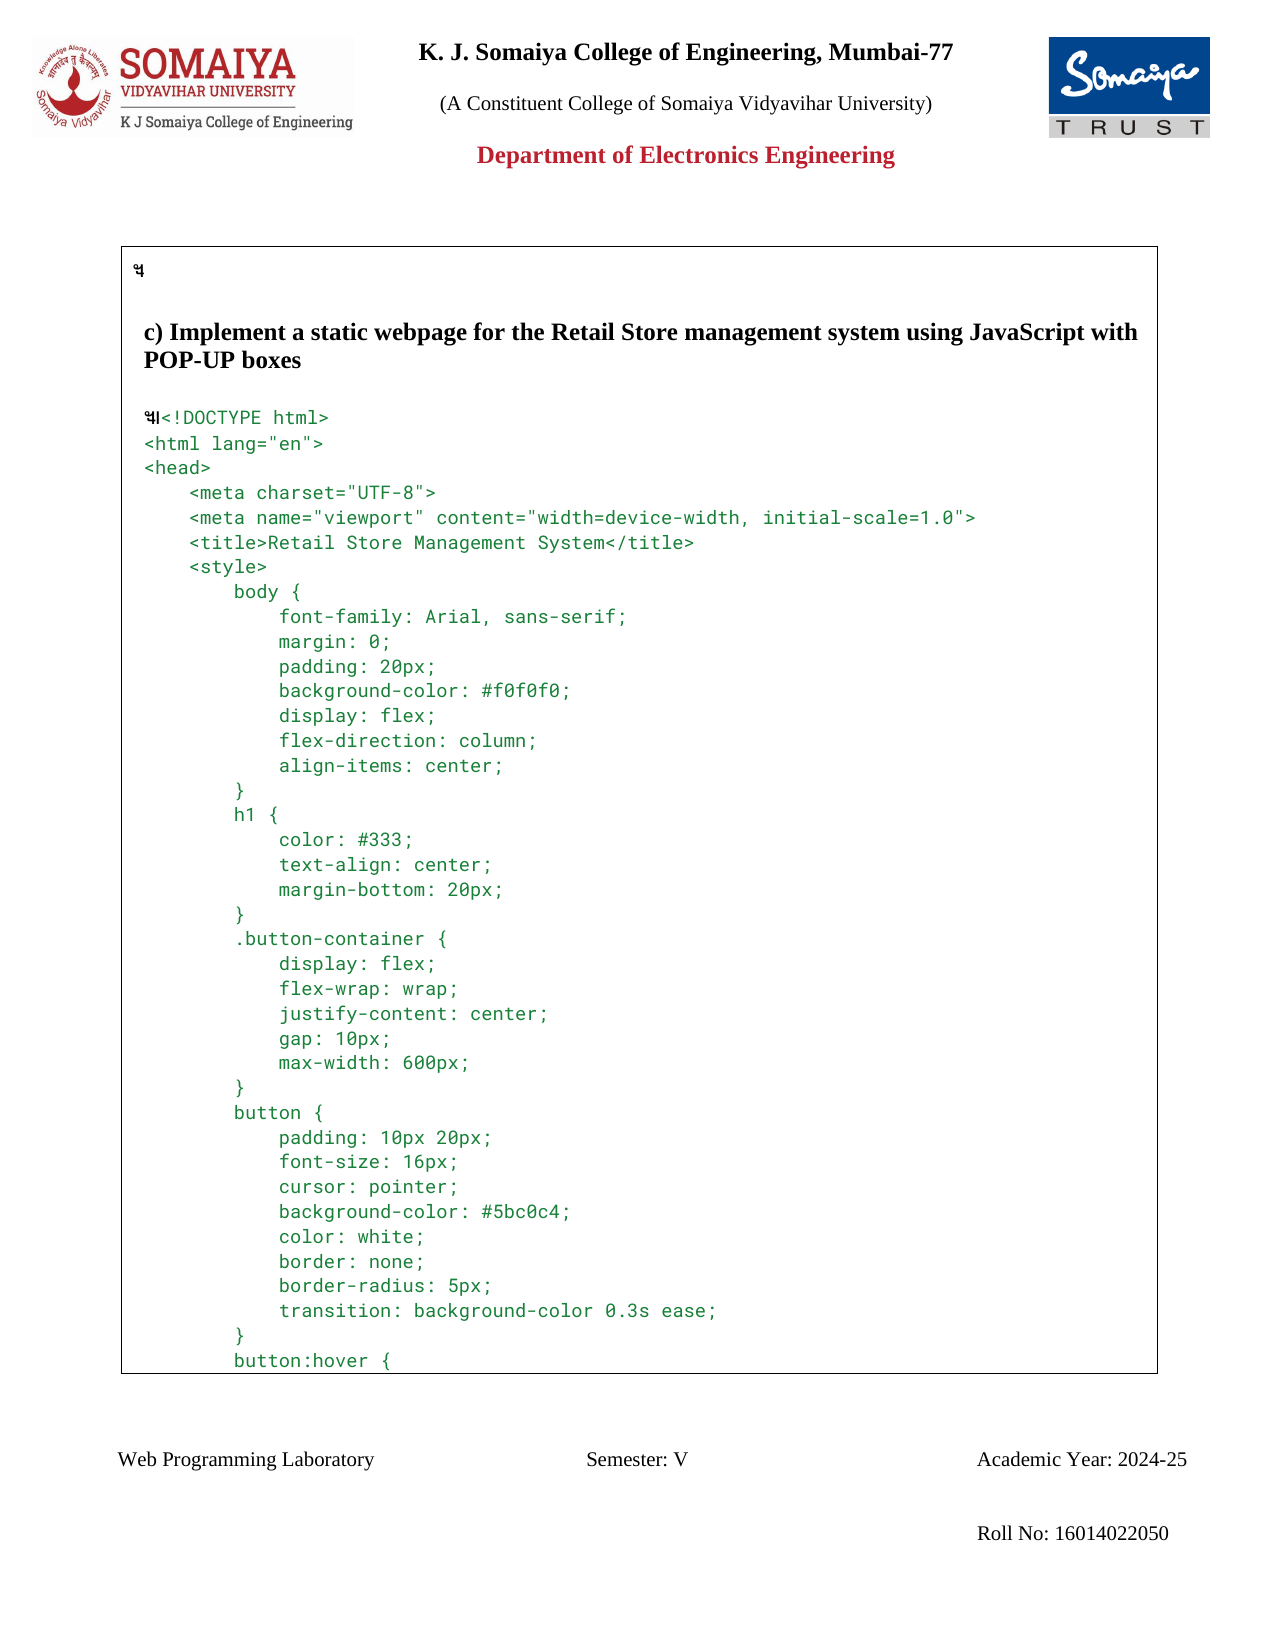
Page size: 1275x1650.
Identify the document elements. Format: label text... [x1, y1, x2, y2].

picture [1048, 37, 1210, 138]
picture [31, 37, 356, 138]
